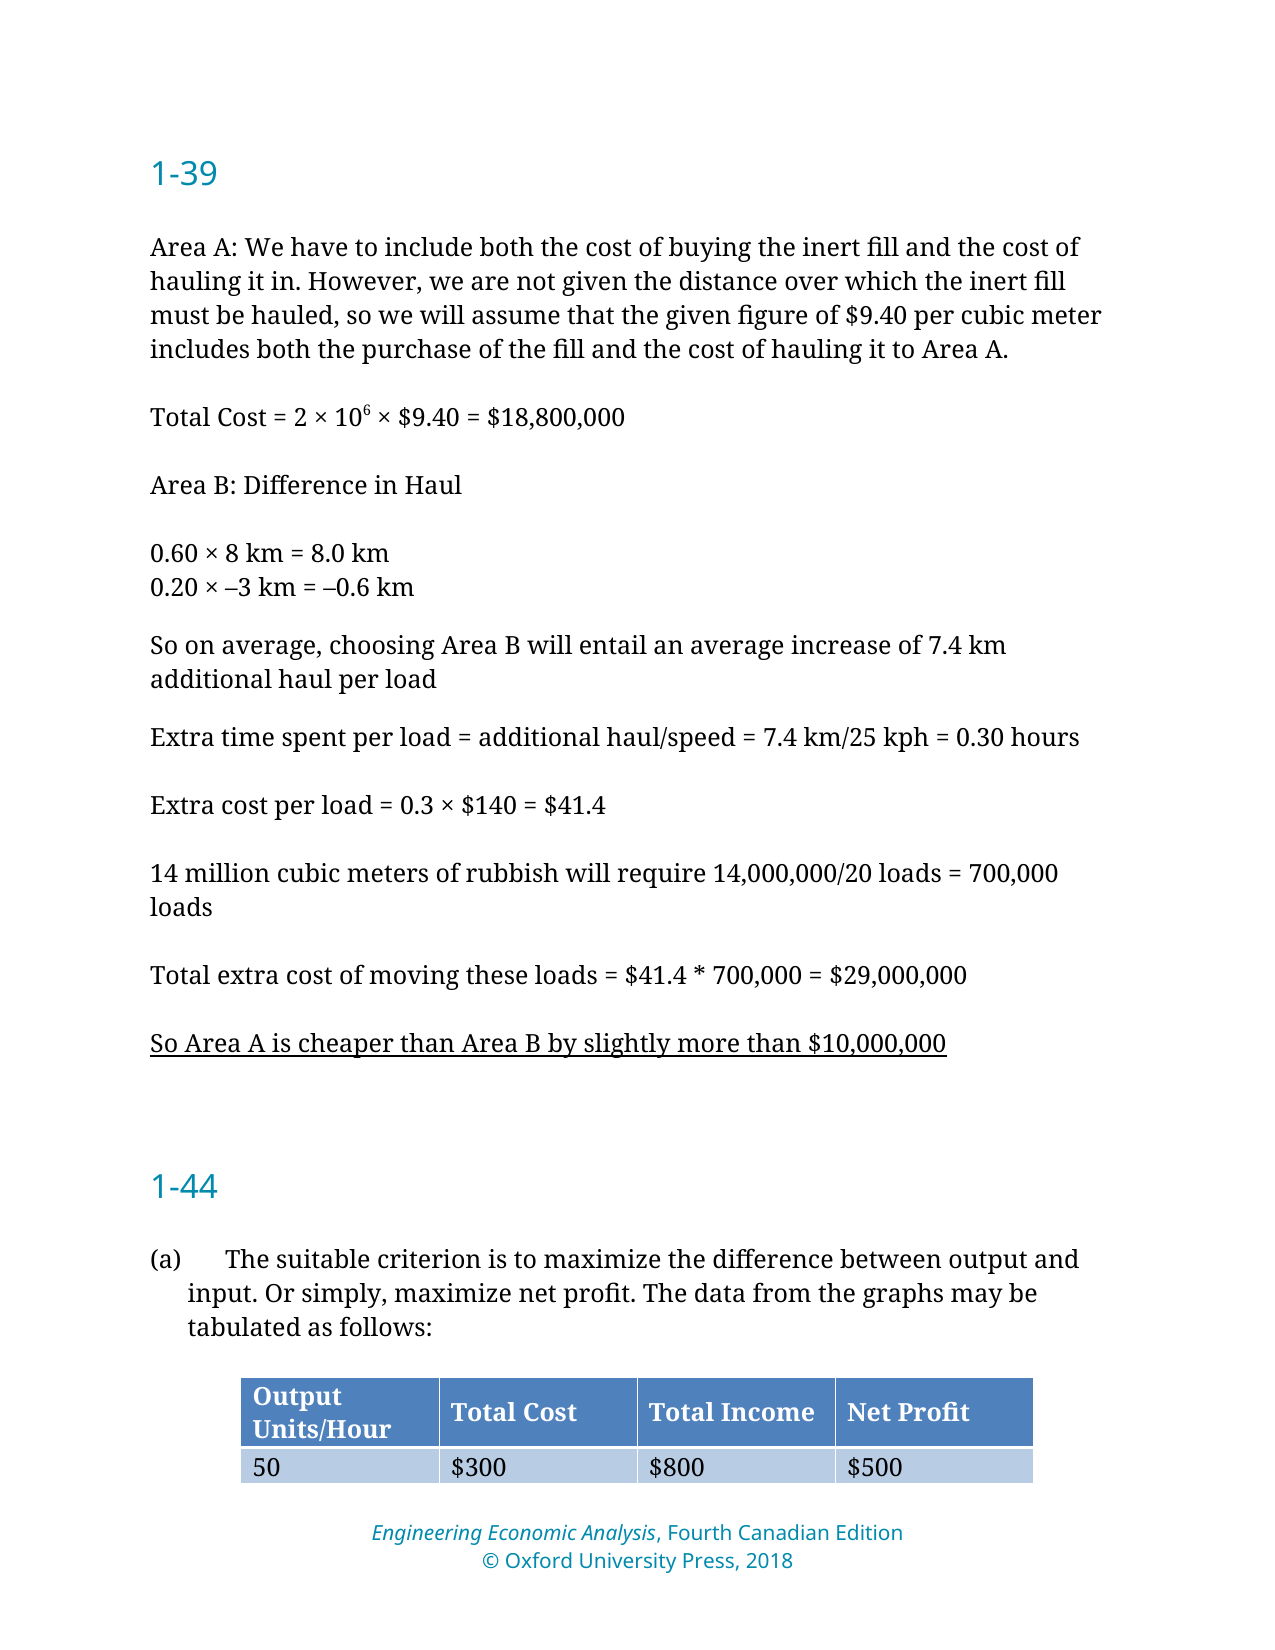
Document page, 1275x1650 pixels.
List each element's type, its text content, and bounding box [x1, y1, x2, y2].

text So Area A is cheaper than Area B by slightly more than $10,000,000 [150, 1026, 1125, 1060]
table_header Net Profit [836, 1378, 1033, 1446]
table_cell $800 [638, 1449, 835, 1483]
table_cell $500 [836, 1449, 1033, 1483]
text 1-39 [150, 150, 1125, 195]
text 14 million cubic meters of rubbish will require 14,000,000/20 loads = 700,000 loads [150, 856, 1125, 924]
table_header Output Units/Hour [241, 1378, 439, 1446]
text 1-44 [150, 1162, 1125, 1208]
table_cell $300 [440, 1449, 637, 1483]
table_cell 50 [241, 1449, 439, 1483]
text Area A: We have to include both the cost of buying the inert fill and the cost of hauling it in. However, we are not given the distance over which the inert fill must be hauled, so we will assume that the given figure of $9.40 per cubic meter includes both the purchase of the fill and the cost of hauling it to Area A. [150, 229, 1125, 366]
text Area B: Difference in Haul [150, 468, 1125, 502]
text Total Cost = 2 × 106 × $9.40 = $18,800,000 [150, 400, 1125, 434]
text (a) The suitable criterion is to maximize the difference between output and input. Or simply, maximize net profit. The data from the graphs may be tabulated as follows: [150, 1242, 1125, 1344]
table_header Total Cost [440, 1378, 637, 1446]
text Extra cost per load = 0.3 × $140 = $41.4 [150, 788, 1125, 822]
text Total extra cost of moving these loads = $41.4 * 700,000 = $29,000,000 [150, 958, 1125, 992]
text Extra time spent per load = additional haul/speed = 7.4 km/25 kph = 0.30 hours [150, 719, 1125, 754]
table_header Total Income [638, 1378, 835, 1446]
text So on average, choosing Area B will entail an average increase of 7.4 km additional haul per load [150, 628, 1125, 696]
text 0.20 × –3 km = –0.6 km [150, 570, 1125, 604]
text 0.60 × 8 km = 8.0 km [150, 536, 1125, 570]
